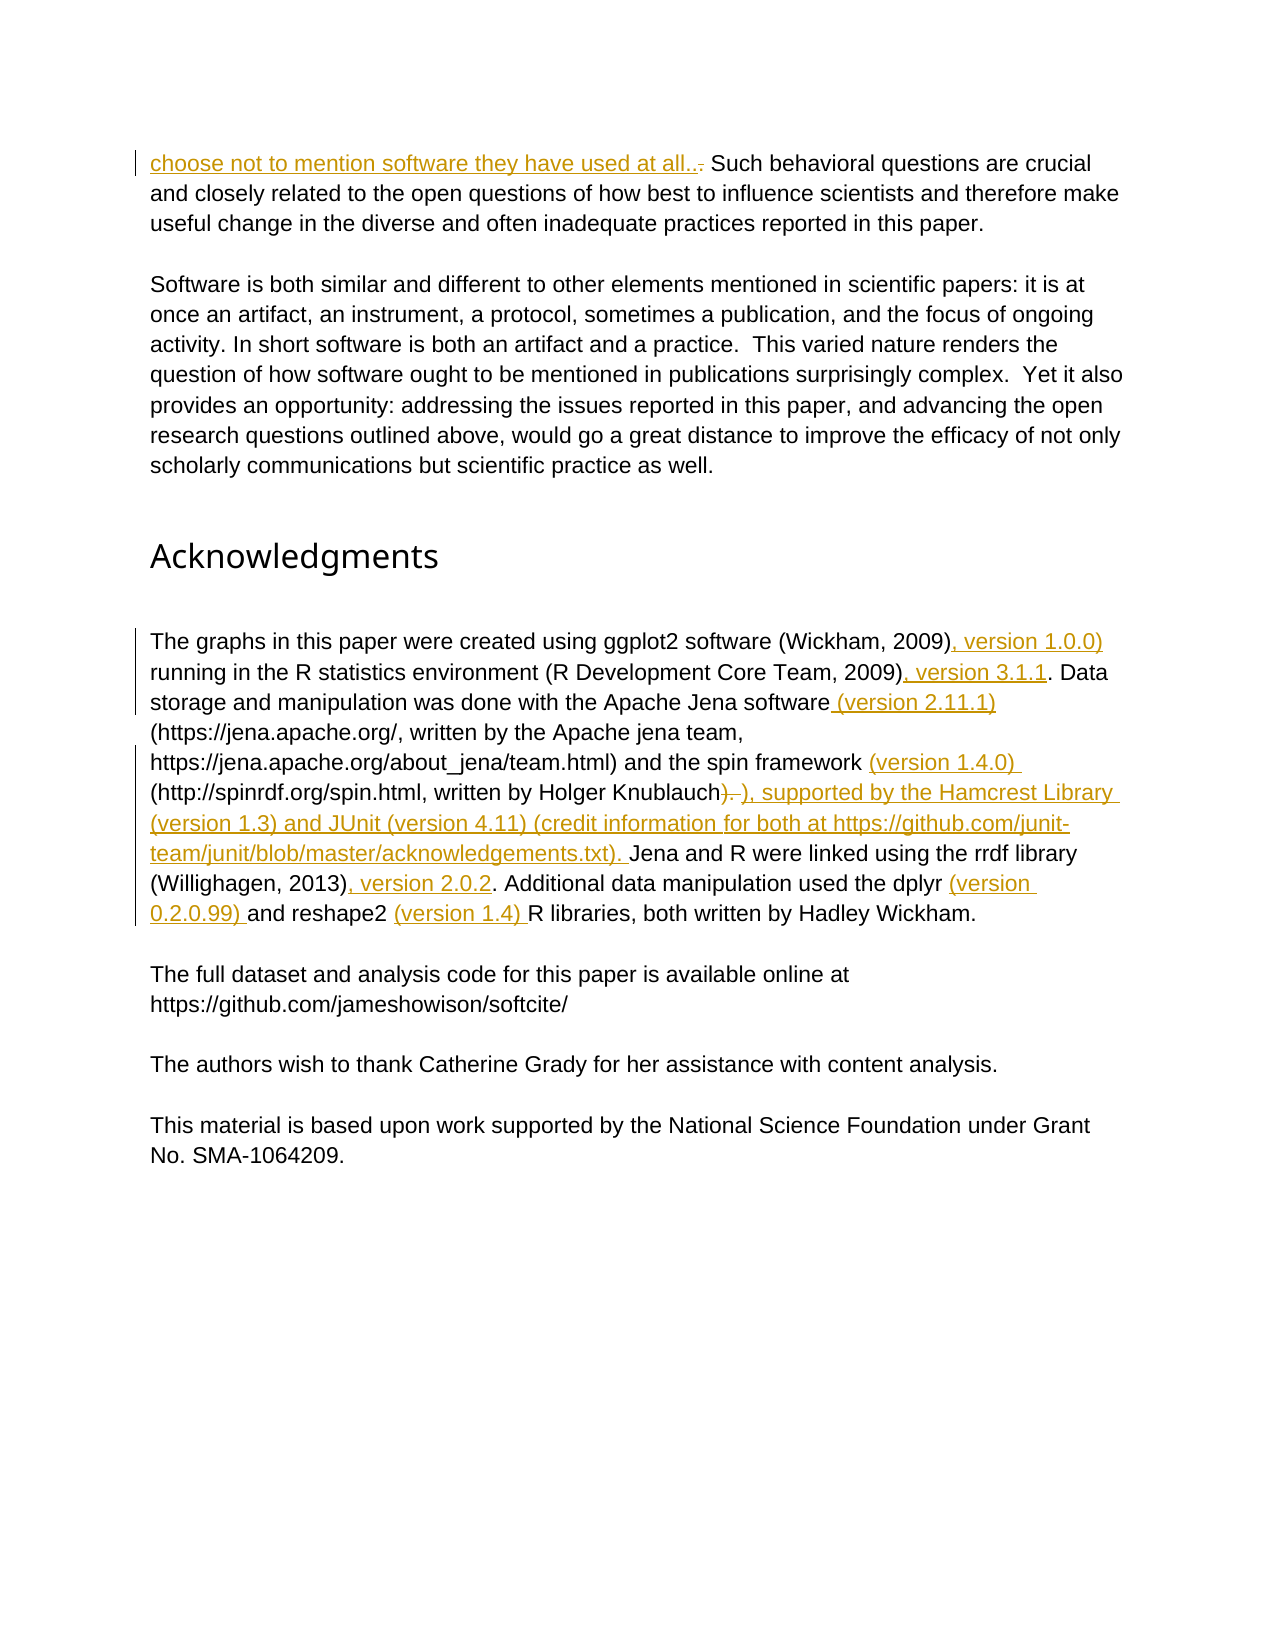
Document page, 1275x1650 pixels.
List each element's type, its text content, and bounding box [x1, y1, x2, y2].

text This material is based upon work supported by the National Science Foundation under Grant No. SMA-1064209. [150, 1112, 1125, 1168]
text The full dataset and analysis code for this paper is available online at https://github.com/jameshowison/softcite/ [150, 961, 1125, 1017]
text The authors wish to thank Catherine Grady for her assistance with content analysis. [150, 1051, 1125, 1077]
text The graphs in this paper were created using ggplot2 software (Wickham, 2009) running in the R statistics environment (R Development Core Team, 2009). Data storage and manipulation was done with the Apache Jena software (https://jena.apache.org/, written by the Apache jena team, https://jena.apache.org/about_jena/team.html) and the spin framework (http://spinrdf.org/spin.html, written by Holger KnublauchJena and R were linked using the rrdf library (Willighagen, 2013). Additional data manipulation used the dplyr and reshape2 R libraries, both written by Hadley Wickham. [150, 628, 1125, 926]
text Software is both similar and different to other elements mentioned in scientific papers: it is at once an artifact, an instrument, a protocol, sometimes a publication, and the focus of ongoing activity. In short software is both an artifact and a practice. This varied nature renders the question of how software ought to be mentioned in publications surprisingly complex. Yet it also provides an opportunity: addressing the issues reported in this paper, and advancing the open research questions outlined above, would go a great distance to improve the efficacy of not only scholarly communications but scientific practice as well. [150, 271, 1125, 478]
subtitle Acknowledgments [150, 533, 1125, 579]
